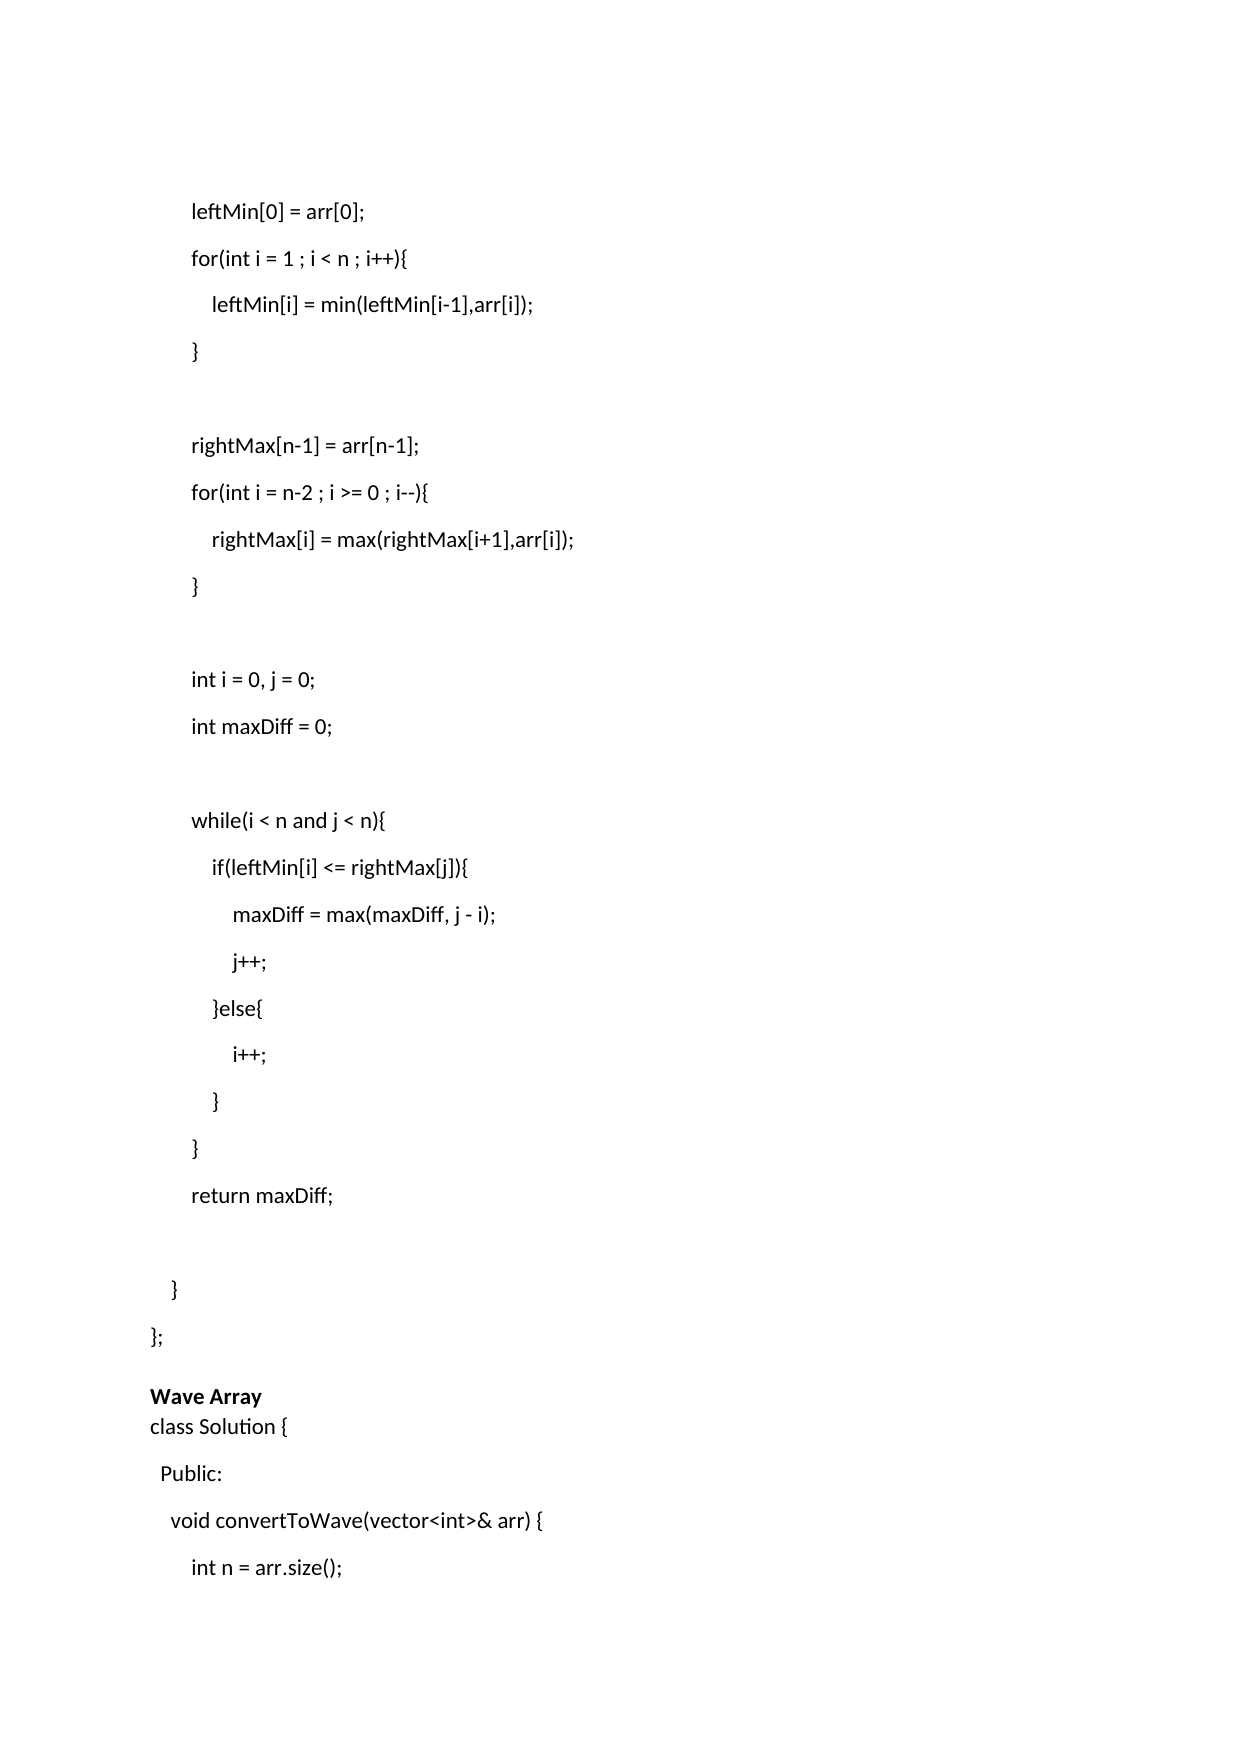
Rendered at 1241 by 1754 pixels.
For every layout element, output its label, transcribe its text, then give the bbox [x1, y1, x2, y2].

text }; Wave Array class Solution { [150, 1322, 1090, 1441]
text int i = 0, j = 0; [150, 666, 1090, 694]
text } [150, 572, 1090, 600]
text } [150, 1275, 1090, 1303]
text Public: [150, 1459, 1090, 1487]
text rightMax[i] = max(rightMax[i+1],arr[i]); [150, 525, 1090, 553]
text rightMax[n-1] = arr[n-1]; [150, 431, 1090, 459]
text leftMin[i] = min(leftMin[i-1],arr[i]); [150, 291, 1090, 319]
text } [150, 1134, 1090, 1162]
text } [150, 337, 1090, 366]
text i++; [150, 1041, 1090, 1069]
text } [150, 1087, 1090, 1116]
text for(int i = n-2 ; i >= 0 ; i--){ [150, 478, 1090, 506]
text for(int i = 1 ; i < n ; i++){ [150, 244, 1090, 272]
text int maxDiff = 0; [150, 712, 1090, 741]
text void convertToWave(vector<int>& arr) { [150, 1506, 1090, 1534]
text maxDiff = max(maxDiff, j - i); [150, 900, 1090, 928]
text j++; [150, 947, 1090, 975]
text return maxDiff; [150, 1181, 1090, 1209]
text if(leftMin[i] <= rightMax[j]){ [150, 853, 1090, 881]
text while(i < n and j < n){ [150, 806, 1090, 834]
text int n = arr.size(); [150, 1553, 1090, 1581]
text leftMin[0] = arr[0]; [150, 197, 1090, 225]
text }else{ [150, 994, 1090, 1022]
